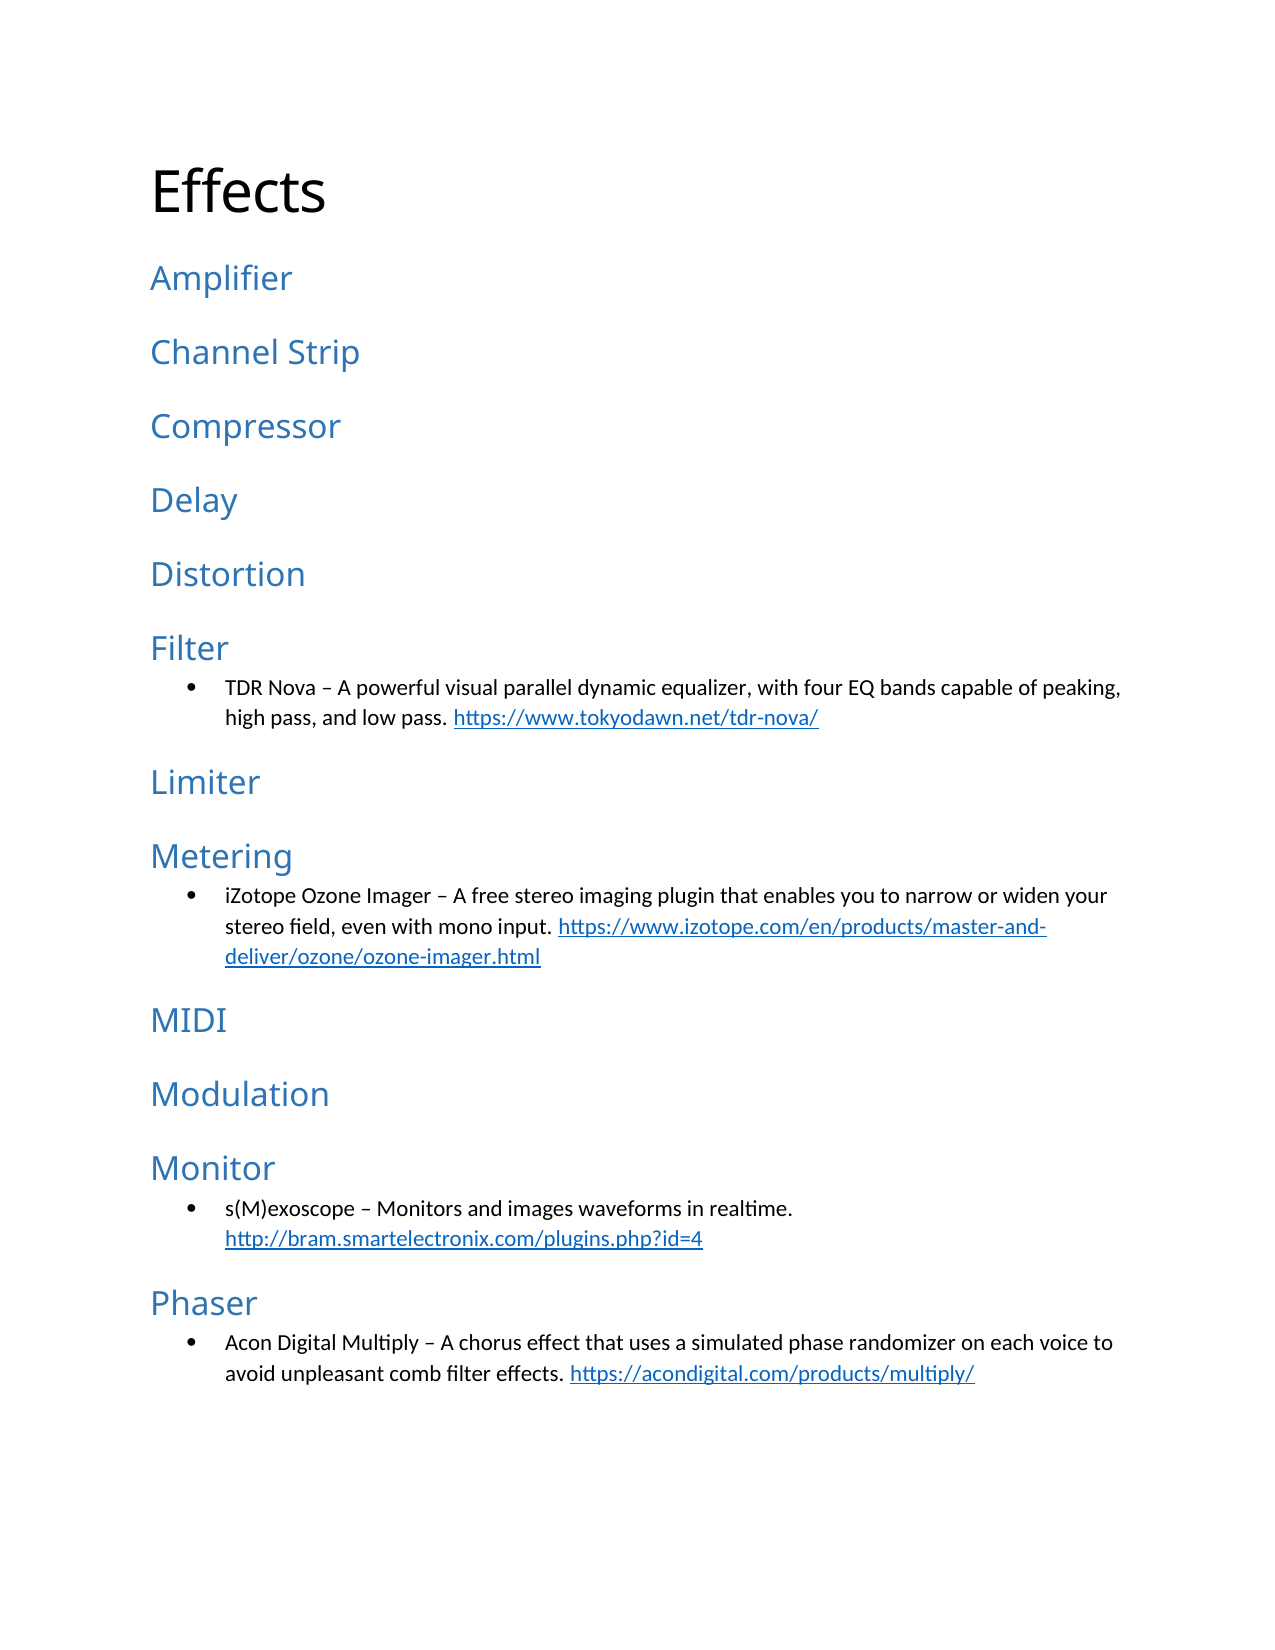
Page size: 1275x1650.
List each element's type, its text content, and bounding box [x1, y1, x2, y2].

subtitle Monitor [150, 1145, 1125, 1191]
subtitle Filter [150, 624, 1125, 670]
title Effects [150, 150, 1125, 229]
list iZotope Ozone Imager – A free stereo imaging plugin that enables you to narrow or widen your stereo field, even with mono input. https://www.izotope.com/en/products/master-and-deliver/ozone/ozone-imager.html [187, 882, 1125, 970]
list TDR Nova – A powerful visual parallel dynamic equalizer, with four EQ bands capable of peaking, high pass, and low pass. https://www.tokyodawn.net/tdr-nova/ [187, 673, 1125, 731]
list s(M)exoscope – Monitors and images waveforms in realtime. http://bram.smartelectronix.com/plugins.php?id=4 [187, 1194, 1125, 1252]
subtitle Modulation [150, 1071, 1125, 1117]
subtitle MIDI [150, 997, 1125, 1043]
list Acon Digital Multiply – A chorus effect that uses a simulated phase randomizer on each voice to avoid unpleasant comb filter effects. https://acondigital.com/products/multiply/ [187, 1328, 1125, 1387]
subtitle Amplifier [150, 254, 1125, 300]
subtitle Limiter [150, 759, 1125, 804]
subtitle Channel Strip [150, 328, 1125, 374]
subtitle Compressor [150, 402, 1125, 448]
subtitle Distortion [150, 550, 1125, 596]
subtitle Delay [150, 476, 1125, 522]
subtitle Phaser [150, 1279, 1125, 1325]
subtitle Metering [150, 833, 1125, 878]
